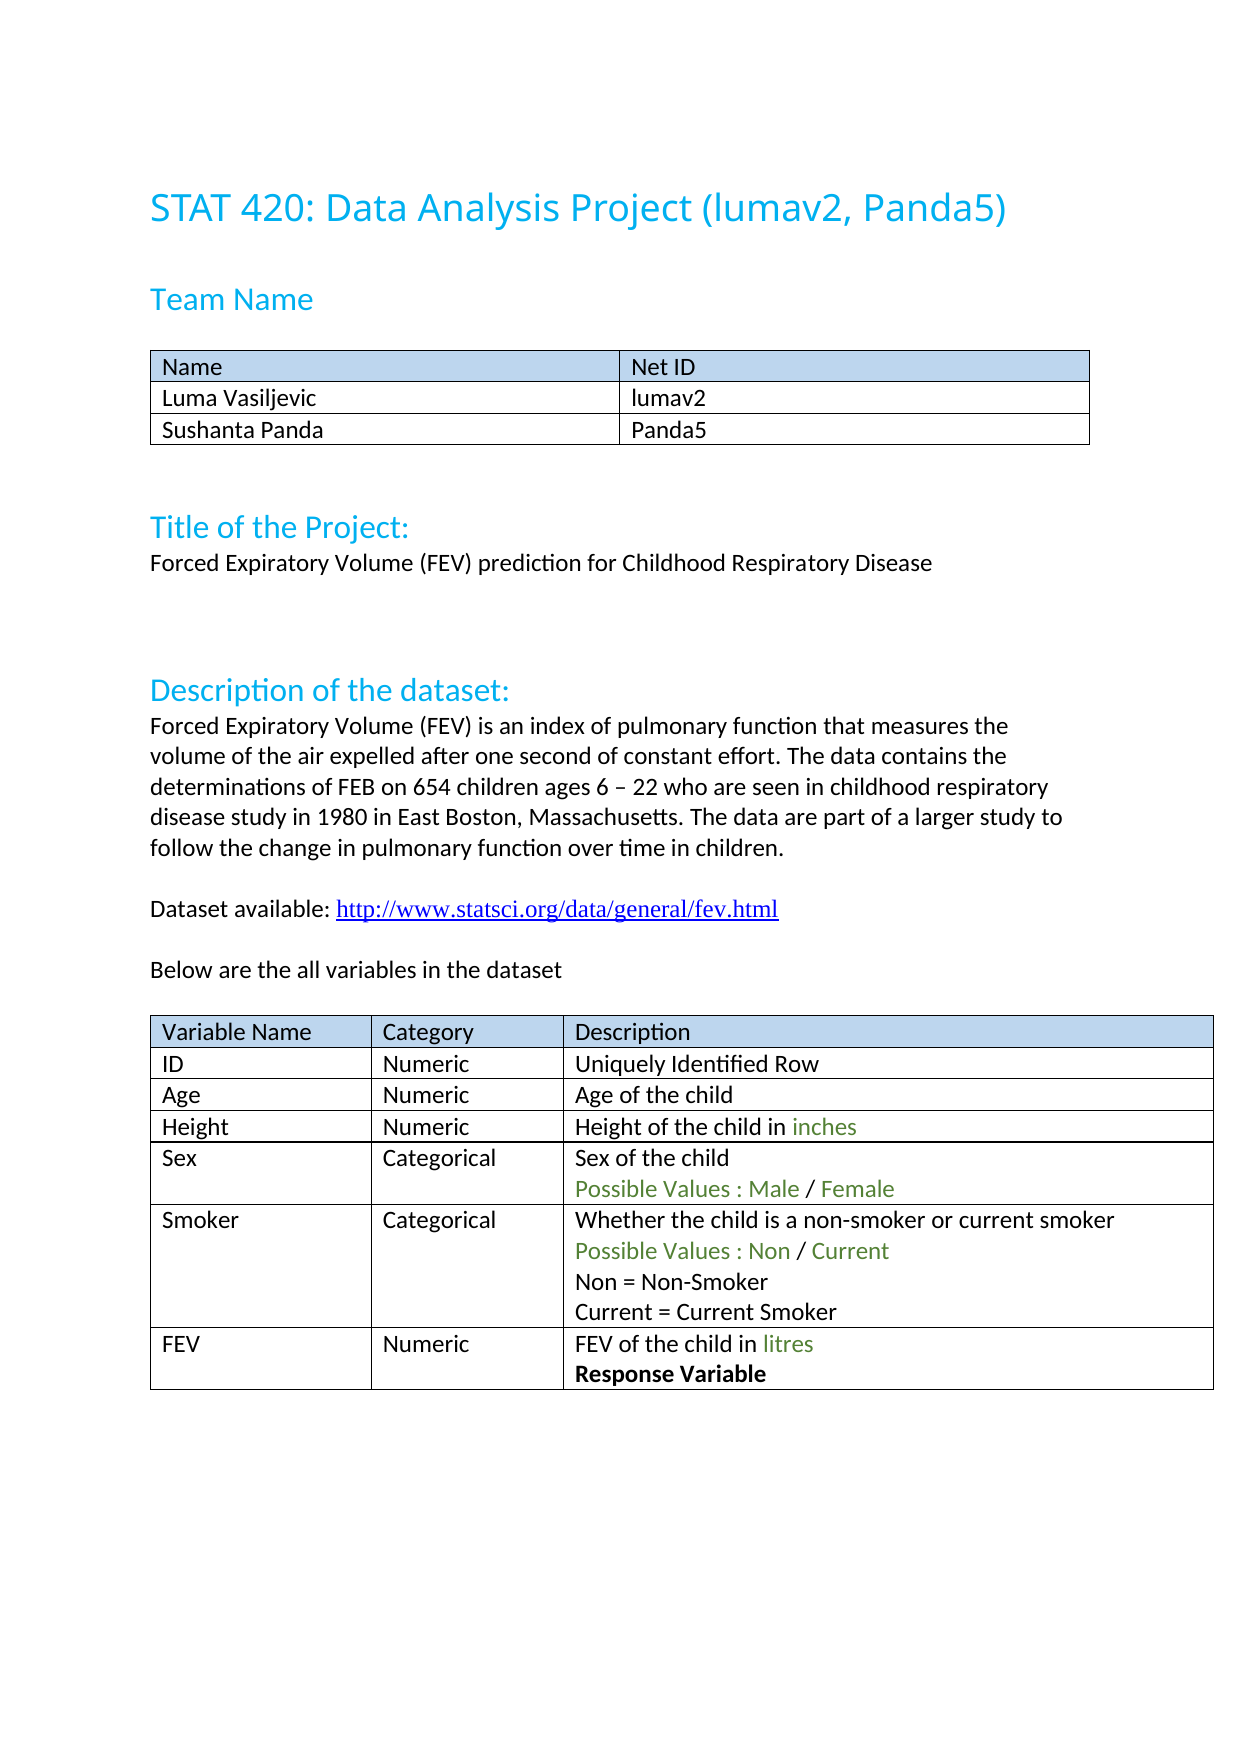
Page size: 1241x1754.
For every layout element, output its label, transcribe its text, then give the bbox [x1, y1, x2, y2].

table_cell Numeric [372, 1048, 563, 1078]
table_cell lumav2 [620, 382, 1089, 413]
table_cell Sushanta Panda [151, 414, 619, 444]
table_cell Whether the child is a non-smoker or current smoker Possible Values : Non / Current Non = Non-Smoker Current = Current Smoker [564, 1205, 1213, 1327]
table_cell Sex [151, 1143, 371, 1203]
text Forced Expiratory Volume (FEV) prediction for Childhood Respiratory Disease [150, 547, 1090, 578]
table_cell Numeric [372, 1328, 563, 1389]
table_cell Height [151, 1111, 371, 1141]
table_cell Numeric [372, 1111, 563, 1141]
text Below are the all variables in the dataset [150, 954, 1090, 985]
text Dataset available: http://www.statsci.org/data/general/fev.html [150, 893, 1090, 924]
table_header Name [151, 351, 619, 381]
table_cell Uniquely Identified Row [564, 1048, 1213, 1078]
table_cell Smoker [151, 1205, 371, 1327]
table_header Net ID [620, 351, 1089, 381]
text Title of the Project: [150, 506, 1090, 547]
table_cell Sex of the child Possible Values : Male / Female [564, 1143, 1213, 1203]
table_header Category [372, 1016, 563, 1047]
text Forced Expiratory Volume (FEV) is an index of pulmonary function that measures the volume of the air expelled after one second of constant effort. The data contains the determinations of FEB on 654 children ages 6 – 22 who are seen in childhood respiratory disease study in 1980 in East Boston, Massachusetts. The data are part of a larger study to follow the change in pulmonary function over time in children. [150, 710, 1090, 863]
table_cell Categorical [372, 1143, 563, 1203]
table_cell Panda5 [620, 414, 1089, 444]
table_header Variable Name [151, 1016, 371, 1047]
table_cell Age of the child [564, 1079, 1213, 1110]
table_cell Age [151, 1079, 371, 1110]
table_cell Luma Vasiljevic [151, 382, 619, 413]
table_cell ID [151, 1048, 371, 1078]
table_cell Numeric [372, 1079, 563, 1110]
text Team Name [150, 278, 1090, 319]
text Description of the dataset: [150, 669, 1090, 710]
text STAT 420: Data Analysis Project (lumav2, Panda5) [150, 181, 1090, 232]
table_cell Categorical [372, 1205, 563, 1327]
table_cell Height of the child in inches [564, 1111, 1213, 1141]
table_cell FEV [151, 1328, 371, 1389]
table_header Description [564, 1016, 1213, 1047]
table_cell FEV of the child in litres Response Variable [564, 1328, 1213, 1389]
